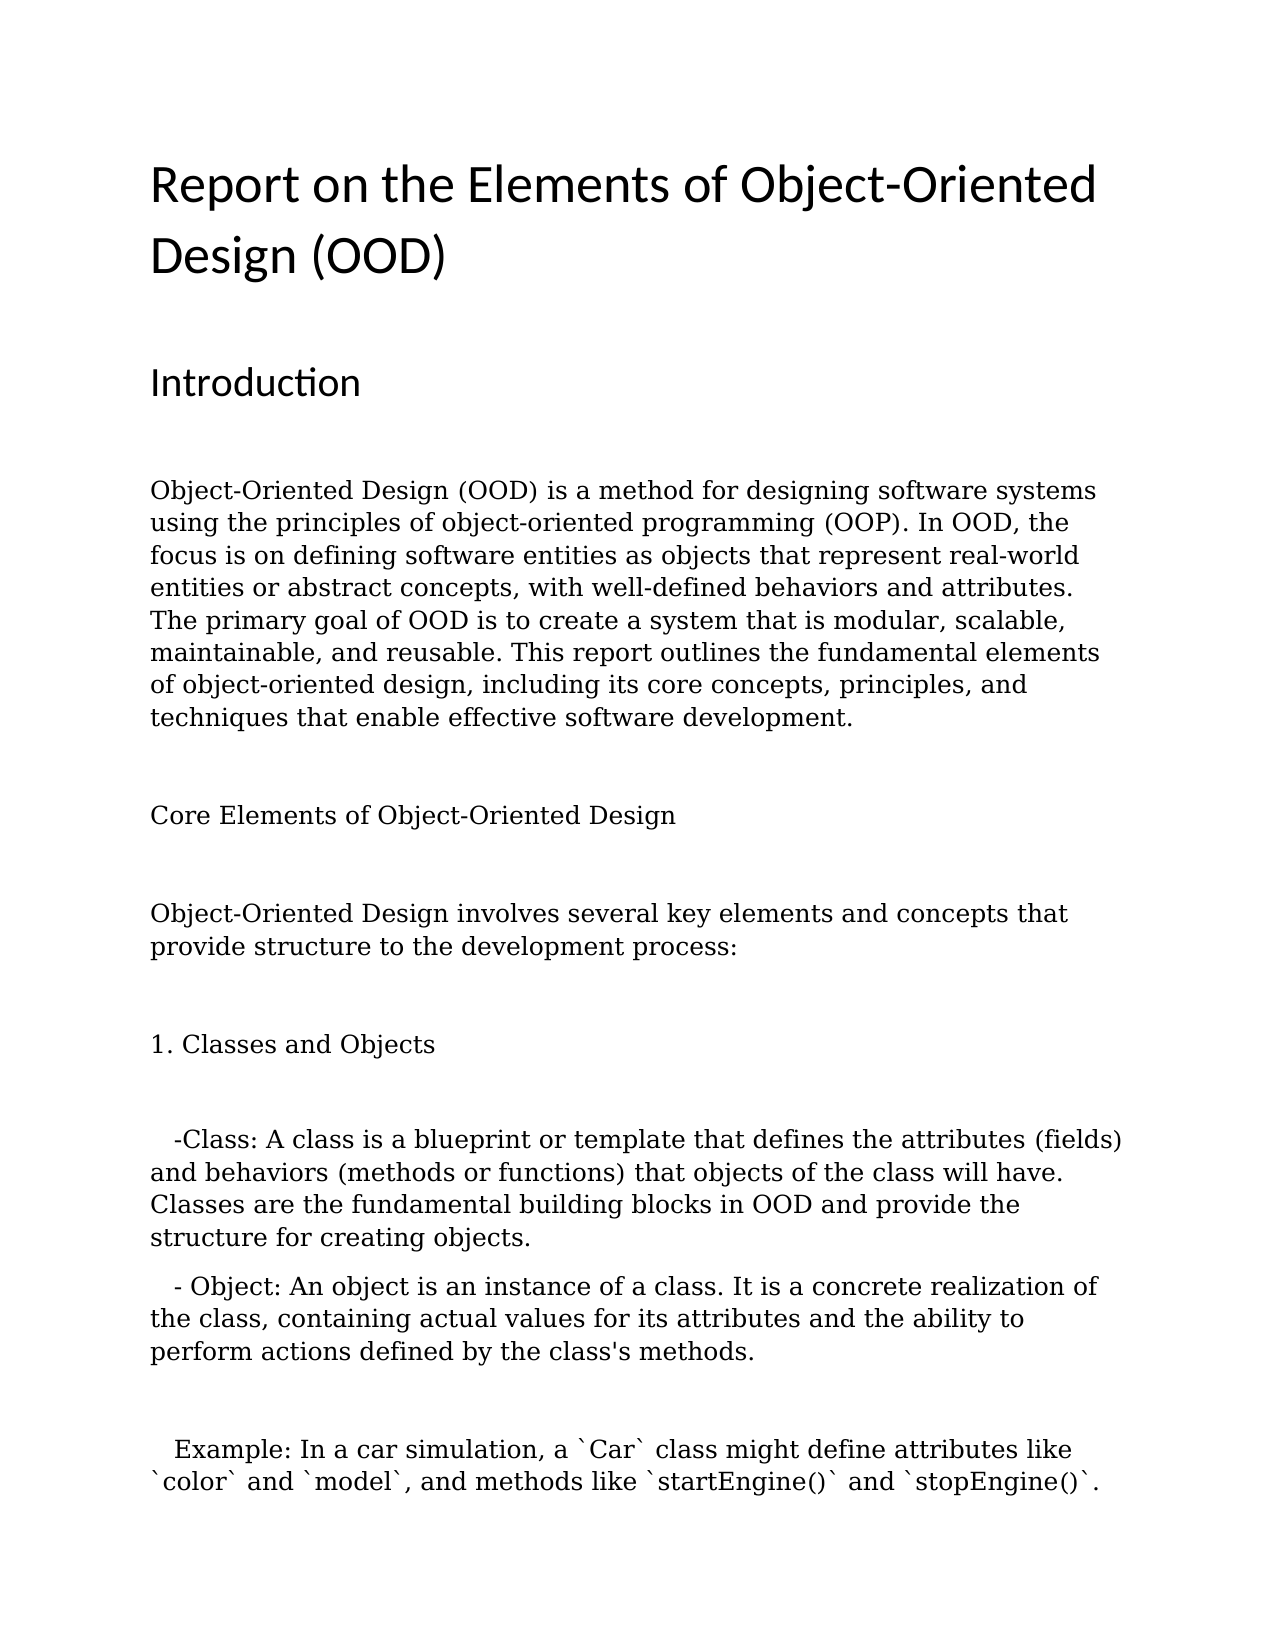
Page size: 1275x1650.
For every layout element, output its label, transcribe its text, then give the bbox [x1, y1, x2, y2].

text Object-Oriented Design involves several key elements and concepts that provide structure to the development process: [150, 898, 1125, 960]
text Introduction [150, 356, 1125, 407]
text Report on the Elements of Object-Oriented Design (OOD) [150, 150, 1125, 287]
text -Class: A class is a blueprint or template that defines the attributes (fields) and behaviors (methods or functions) that objects of the class will have. Classes are the fundamental building blocks in OOD and provide the structure for creating objects. [150, 1124, 1125, 1251]
text Core Elements of Object-Oriented Design [150, 799, 1125, 829]
text - Object: An object is an instance of a class. It is a concrete realization of the class, containing actual values for its attributes and the ability to perform actions defined by the class's methods. [150, 1270, 1125, 1365]
text Object-Oriented Design (OOD) is a method for designing software systems using the principles of object-oriented programming (OOP). In OOD, the focus is on defining software entities as objects that represent real-world entities or abstract concepts, with well-defined behaviors and attributes. The primary goal of OOD is to create a system that is modular, scalable, maintainable, and reusable. This report outlines the fundamental elements of object-oriented design, including its core concepts, principles, and techniques that enable effective software development. [150, 475, 1125, 731]
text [150, 1433, 1125, 1496]
text 1. Classes and Objects [150, 1028, 1125, 1058]
